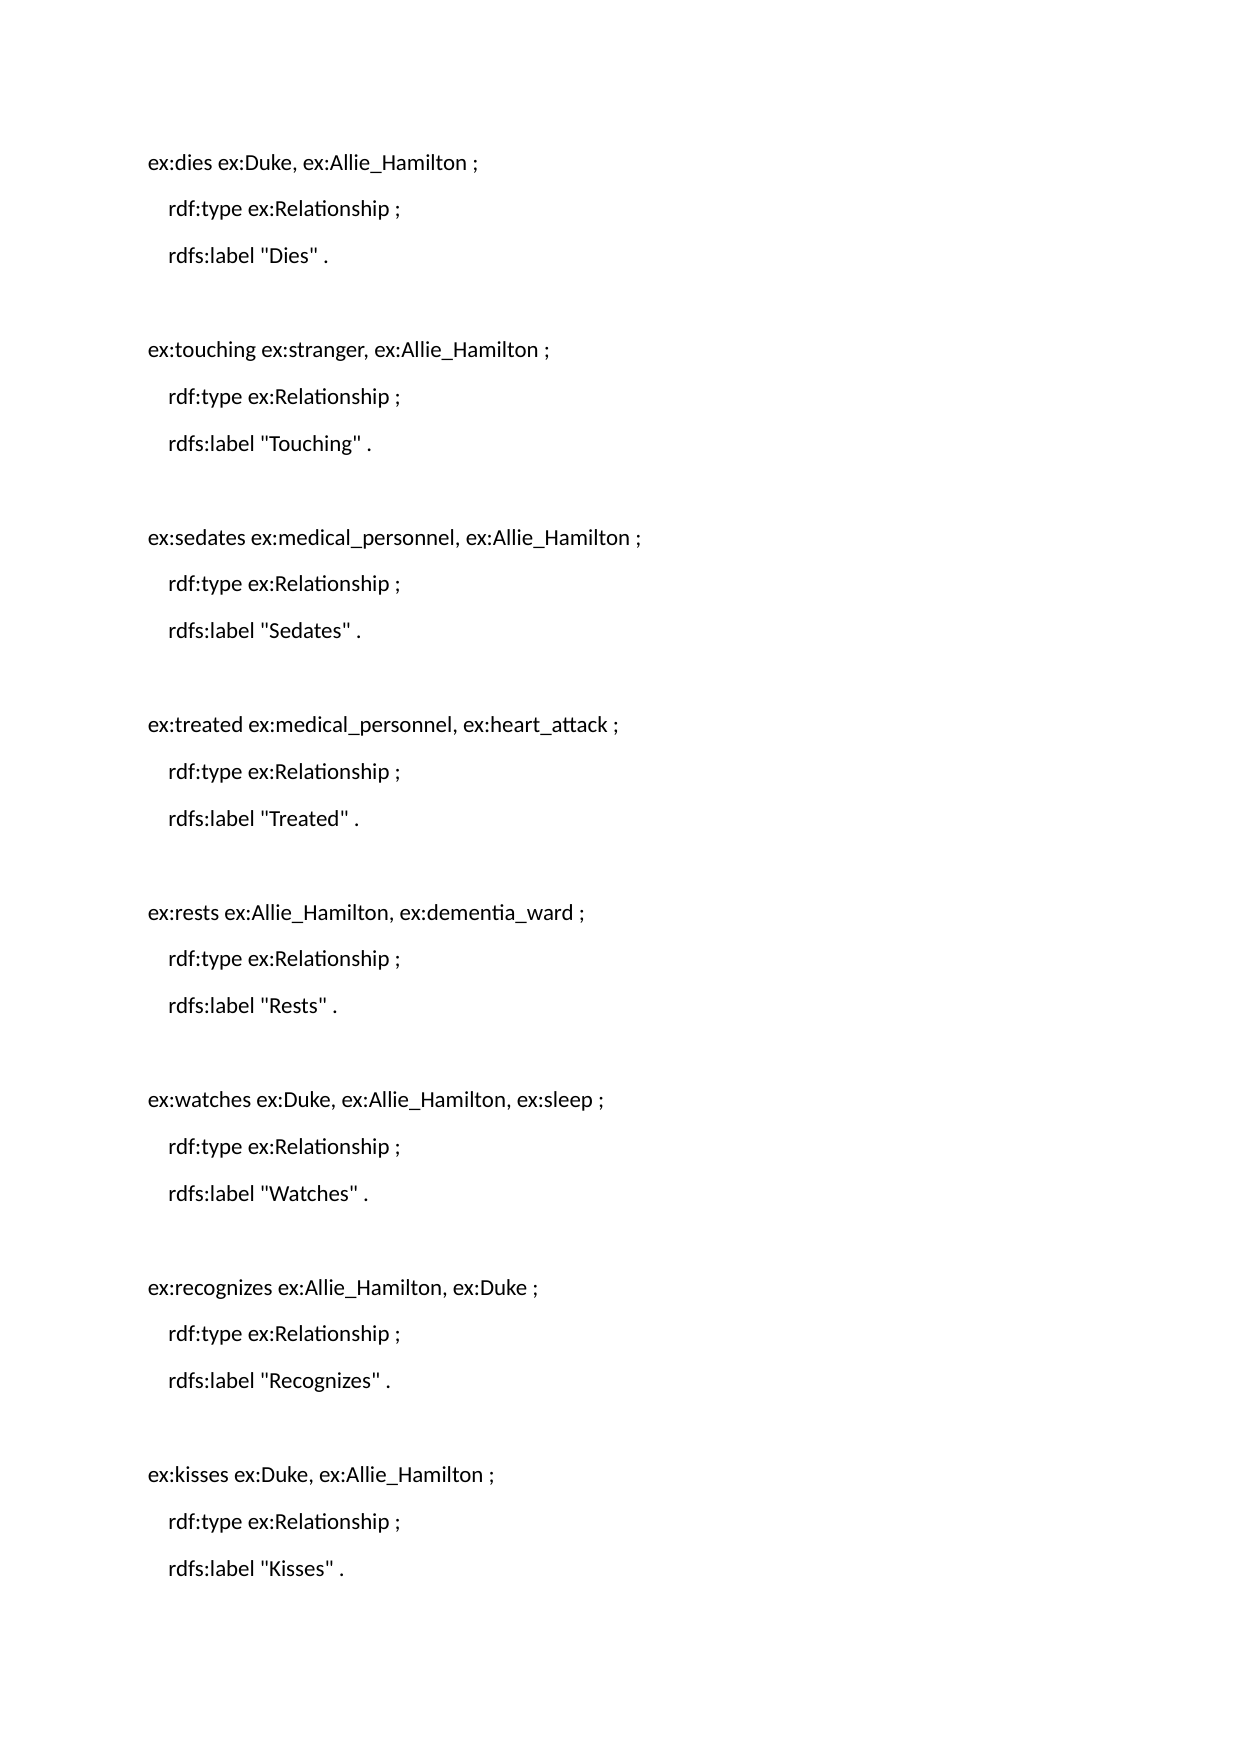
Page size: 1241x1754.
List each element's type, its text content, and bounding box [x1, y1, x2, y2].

text rdf:type ex:Relationship ; [148, 1507, 1093, 1535]
text rdf:type ex:Relationship ; [148, 944, 1093, 972]
text rdfs:label "Dies" . [148, 241, 1093, 269]
text rdfs:label "Kisses" . [148, 1554, 1093, 1582]
text rdfs:label "Watches" . [148, 1179, 1093, 1207]
text ex:touching ex:stranger, ex:Allie_Hamilton ; [148, 335, 1093, 363]
text rdfs:label "Sedates" . [148, 616, 1093, 644]
text ex:watches ex:Duke, ex:Allie_Hamilton, ex:sleep ; [148, 1085, 1093, 1113]
text rdf:type ex:Relationship ; [148, 1132, 1093, 1160]
text rdf:type ex:Relationship ; [148, 569, 1093, 597]
text ex:treated ex:medical_personnel, ex:heart_attack ; [148, 710, 1093, 738]
text rdfs:label "Treated" . [148, 804, 1093, 832]
text ex:sedates ex:medical_personnel, ex:Allie_Hamilton ; [148, 523, 1093, 551]
text rdfs:label "Rests" . [148, 991, 1093, 1019]
text ex:rests ex:Allie_Hamilton, ex:dementia_ward ; [148, 898, 1093, 926]
text rdfs:label "Recognizes" . [148, 1366, 1093, 1394]
text rdf:type ex:Relationship ; [148, 382, 1093, 410]
text ex:dies ex:Duke, ex:Allie_Hamilton ; [148, 148, 1093, 176]
text ex:kisses ex:Duke, ex:Allie_Hamilton ; [148, 1460, 1093, 1488]
text ex:recognizes ex:Allie_Hamilton, ex:Duke ; [148, 1273, 1093, 1301]
text rdf:type ex:Relationship ; [148, 194, 1093, 222]
text rdfs:label "Touching" . [148, 429, 1093, 457]
text rdf:type ex:Relationship ; [148, 1319, 1093, 1347]
text rdf:type ex:Relationship ; [148, 757, 1093, 785]
